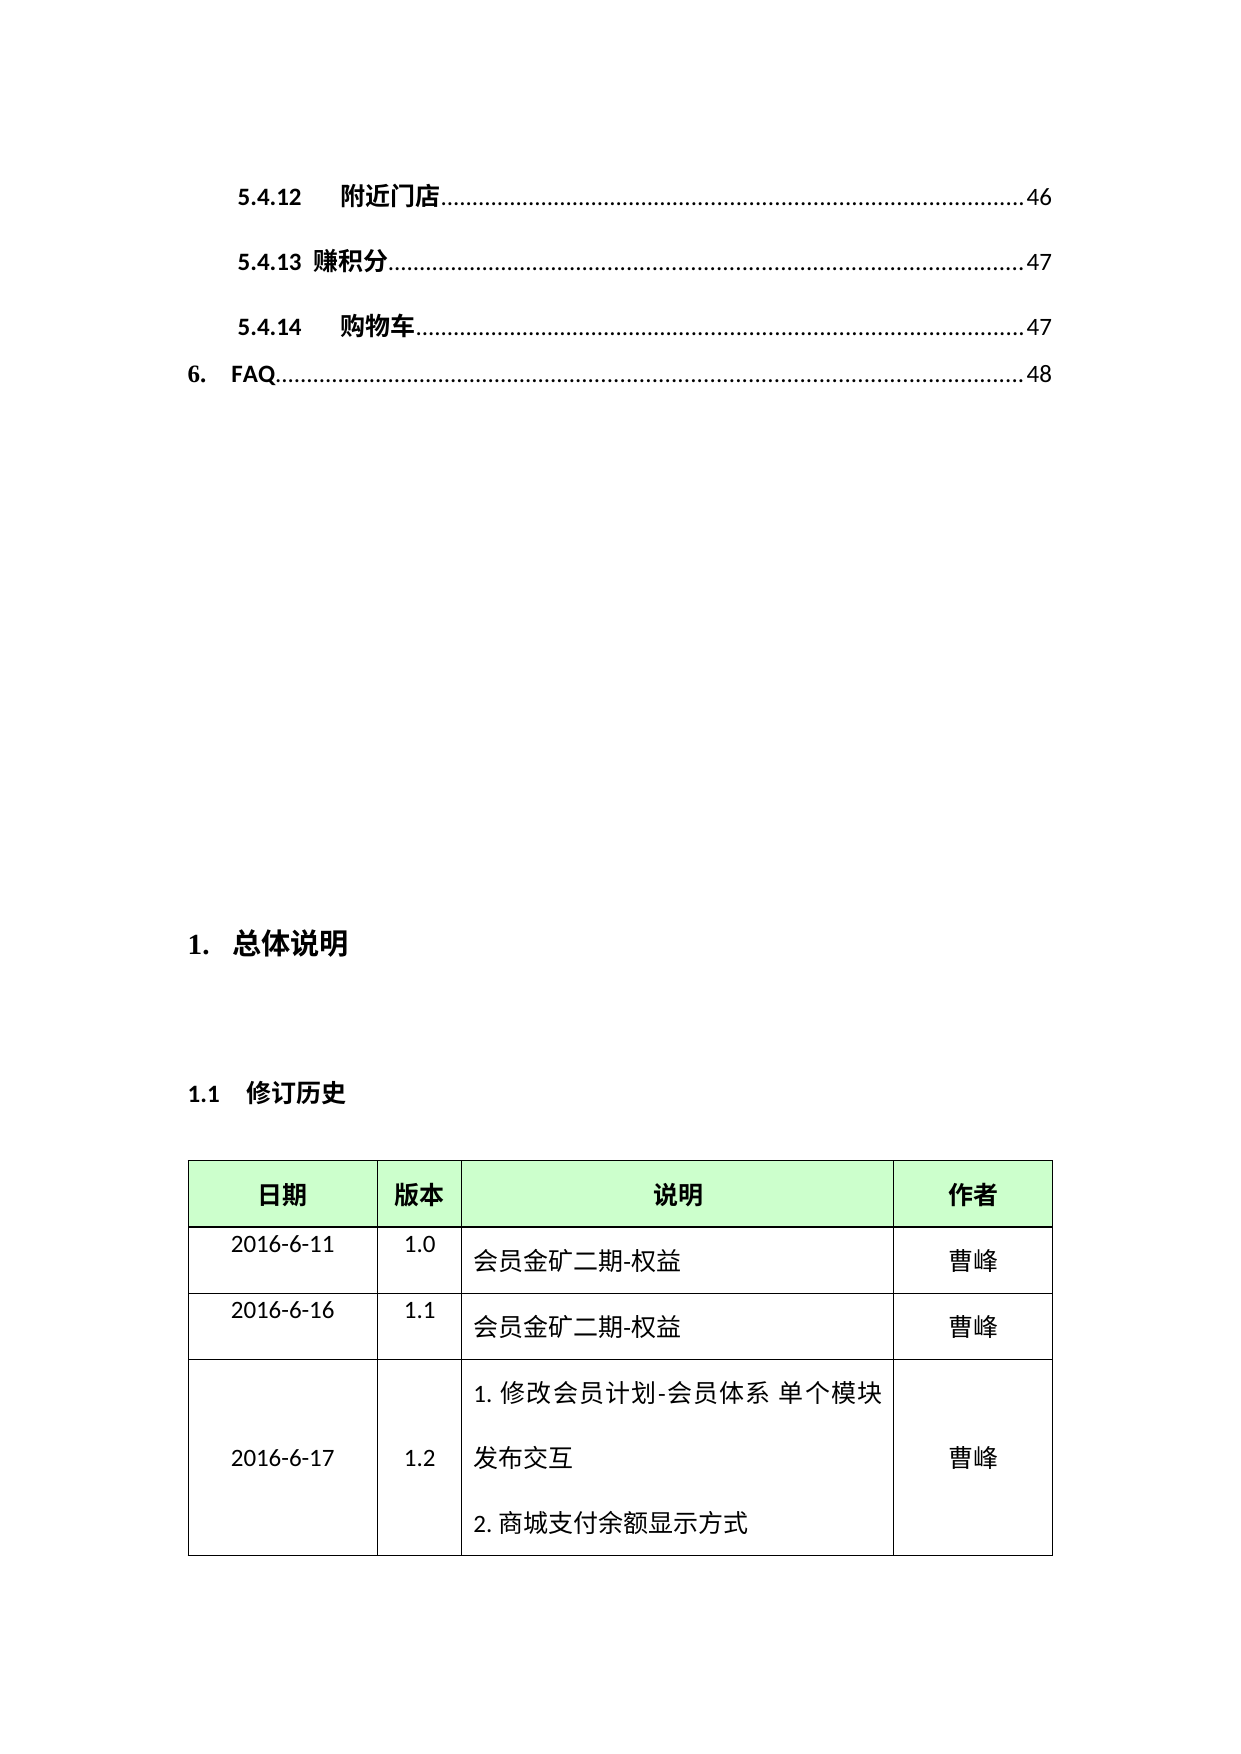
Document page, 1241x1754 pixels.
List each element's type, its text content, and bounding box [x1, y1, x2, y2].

table_cell 2016-6-16 [189, 1294, 377, 1358]
table_cell 曹峰 [894, 1228, 1052, 1292]
table_header 作者 [894, 1161, 1052, 1226]
table_cell 2016-6-17 [189, 1360, 377, 1554]
table_cell 1. 修改会员计划-会员体系 单个模块发布交互 2. 商城支付余额显示方式 [462, 1360, 893, 1554]
list 修订历史 [187, 1059, 1053, 1124]
table_cell 2016-6-11 [189, 1228, 377, 1292]
table_header 日期 [189, 1161, 377, 1226]
table_cell 曹峰 [894, 1294, 1052, 1358]
table_cell 会员金矿二期-权益 [462, 1228, 893, 1292]
table_cell 1.1 [378, 1294, 461, 1358]
table_header 说明 [462, 1161, 893, 1226]
table_cell 1.2 [378, 1360, 461, 1554]
list 总体说明 [187, 909, 1053, 974]
table_cell 会员金矿二期-权益 [462, 1294, 893, 1358]
table_cell 1.0 [378, 1228, 461, 1292]
table_cell 曹峰 [894, 1360, 1052, 1554]
table_header 版本 [378, 1161, 461, 1226]
